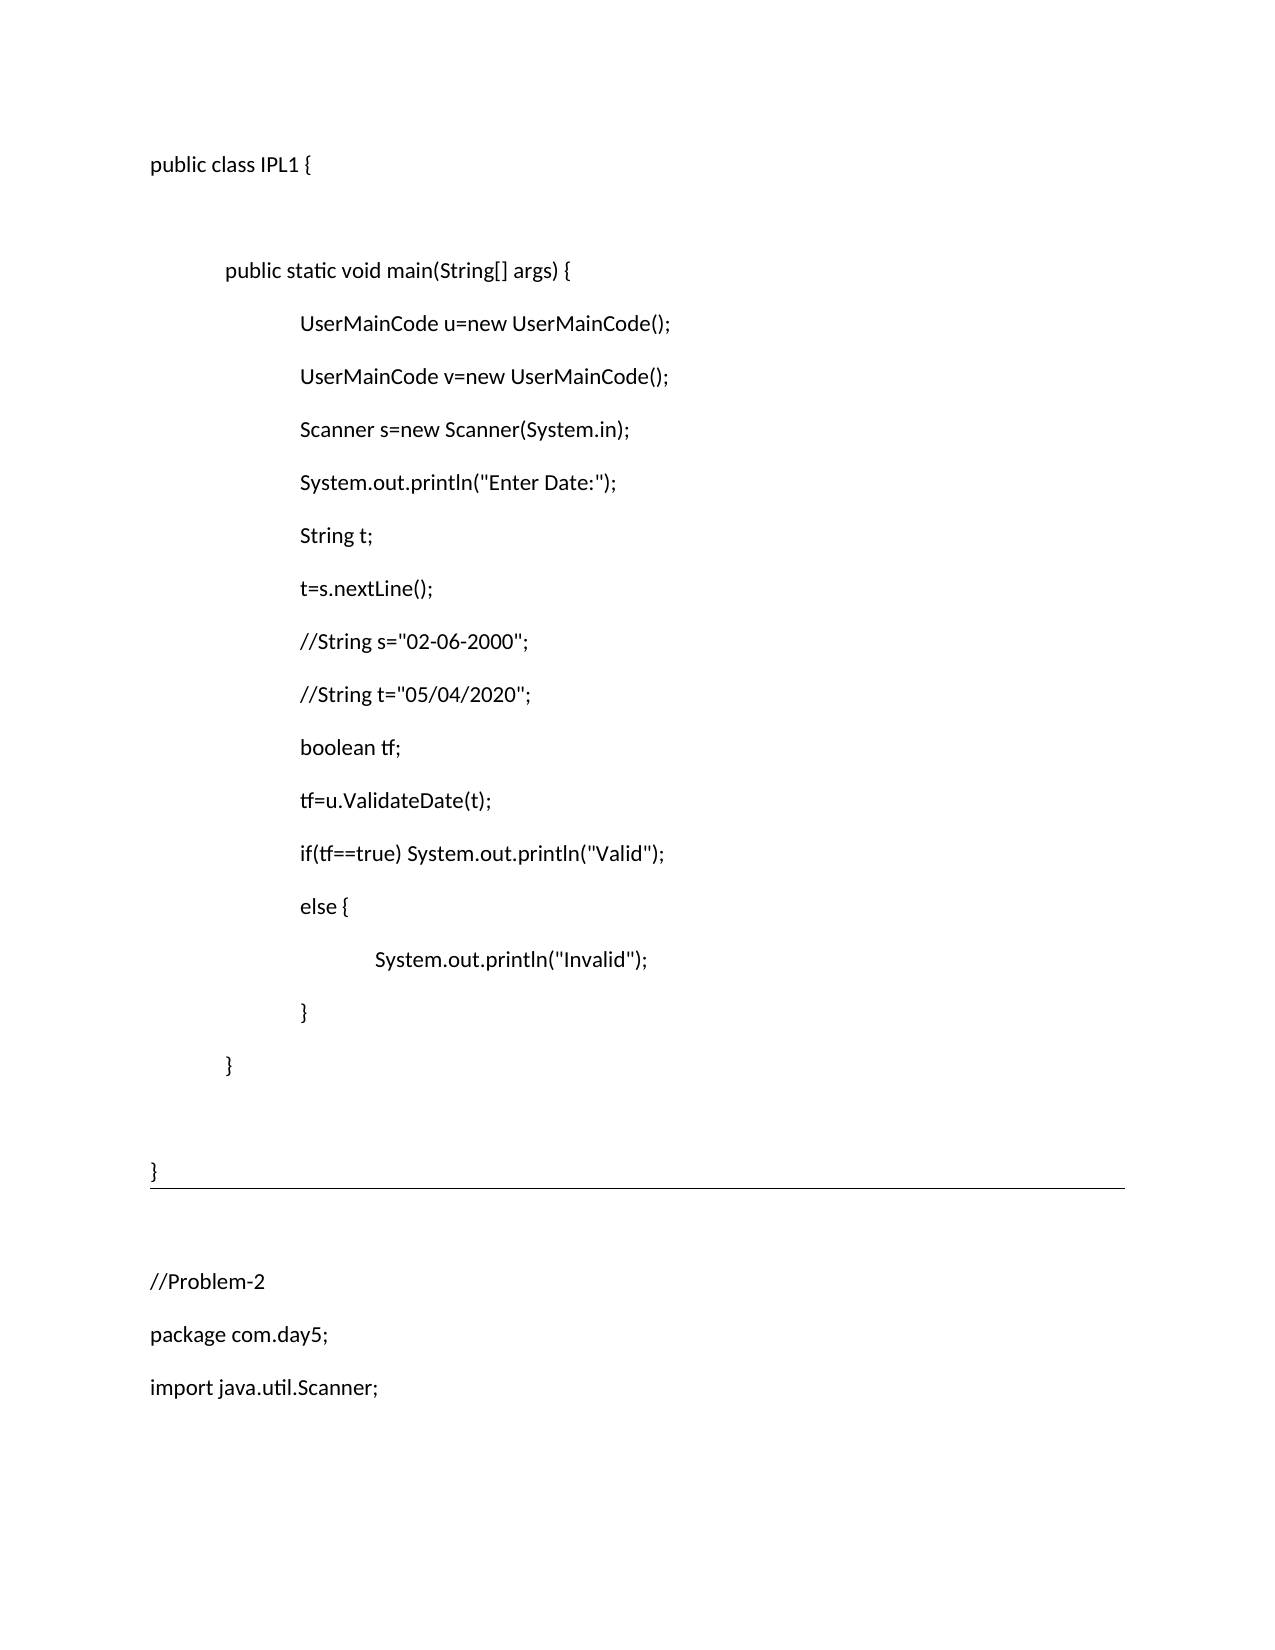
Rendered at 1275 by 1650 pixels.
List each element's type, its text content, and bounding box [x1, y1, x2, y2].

text public static void main(String[] args) { [150, 256, 1125, 284]
text UserMainCode v=new UserMainCode(); [150, 362, 1125, 390]
text } [150, 1051, 1125, 1079]
text } [150, 1157, 1125, 1188]
text else { [150, 892, 1125, 920]
text System.out.println("Invalid"); [150, 945, 1125, 973]
text } [150, 998, 1125, 1026]
text package com.day5; [150, 1320, 1125, 1348]
text t=s.nextLine(); [150, 574, 1125, 602]
text //String s="02-06-2000"; [150, 627, 1125, 655]
text if(tf==true) System.out.println("Valid"); [150, 839, 1125, 867]
text public class IPL1 { [150, 150, 1125, 178]
text String t; [150, 521, 1125, 549]
text UserMainCode u=new UserMainCode(); [150, 309, 1125, 337]
text Scanner s=new Scanner(System.in); [150, 415, 1125, 443]
text boolean tf; [150, 733, 1125, 761]
text tf=u.ValidateDate(t); [150, 786, 1125, 814]
text System.out.println("Enter Date:"); [150, 468, 1125, 496]
text import java.util.Scanner; [150, 1373, 1125, 1401]
text //String t="05/04/2020"; [150, 680, 1125, 708]
text //Problem-2 [150, 1267, 1125, 1295]
